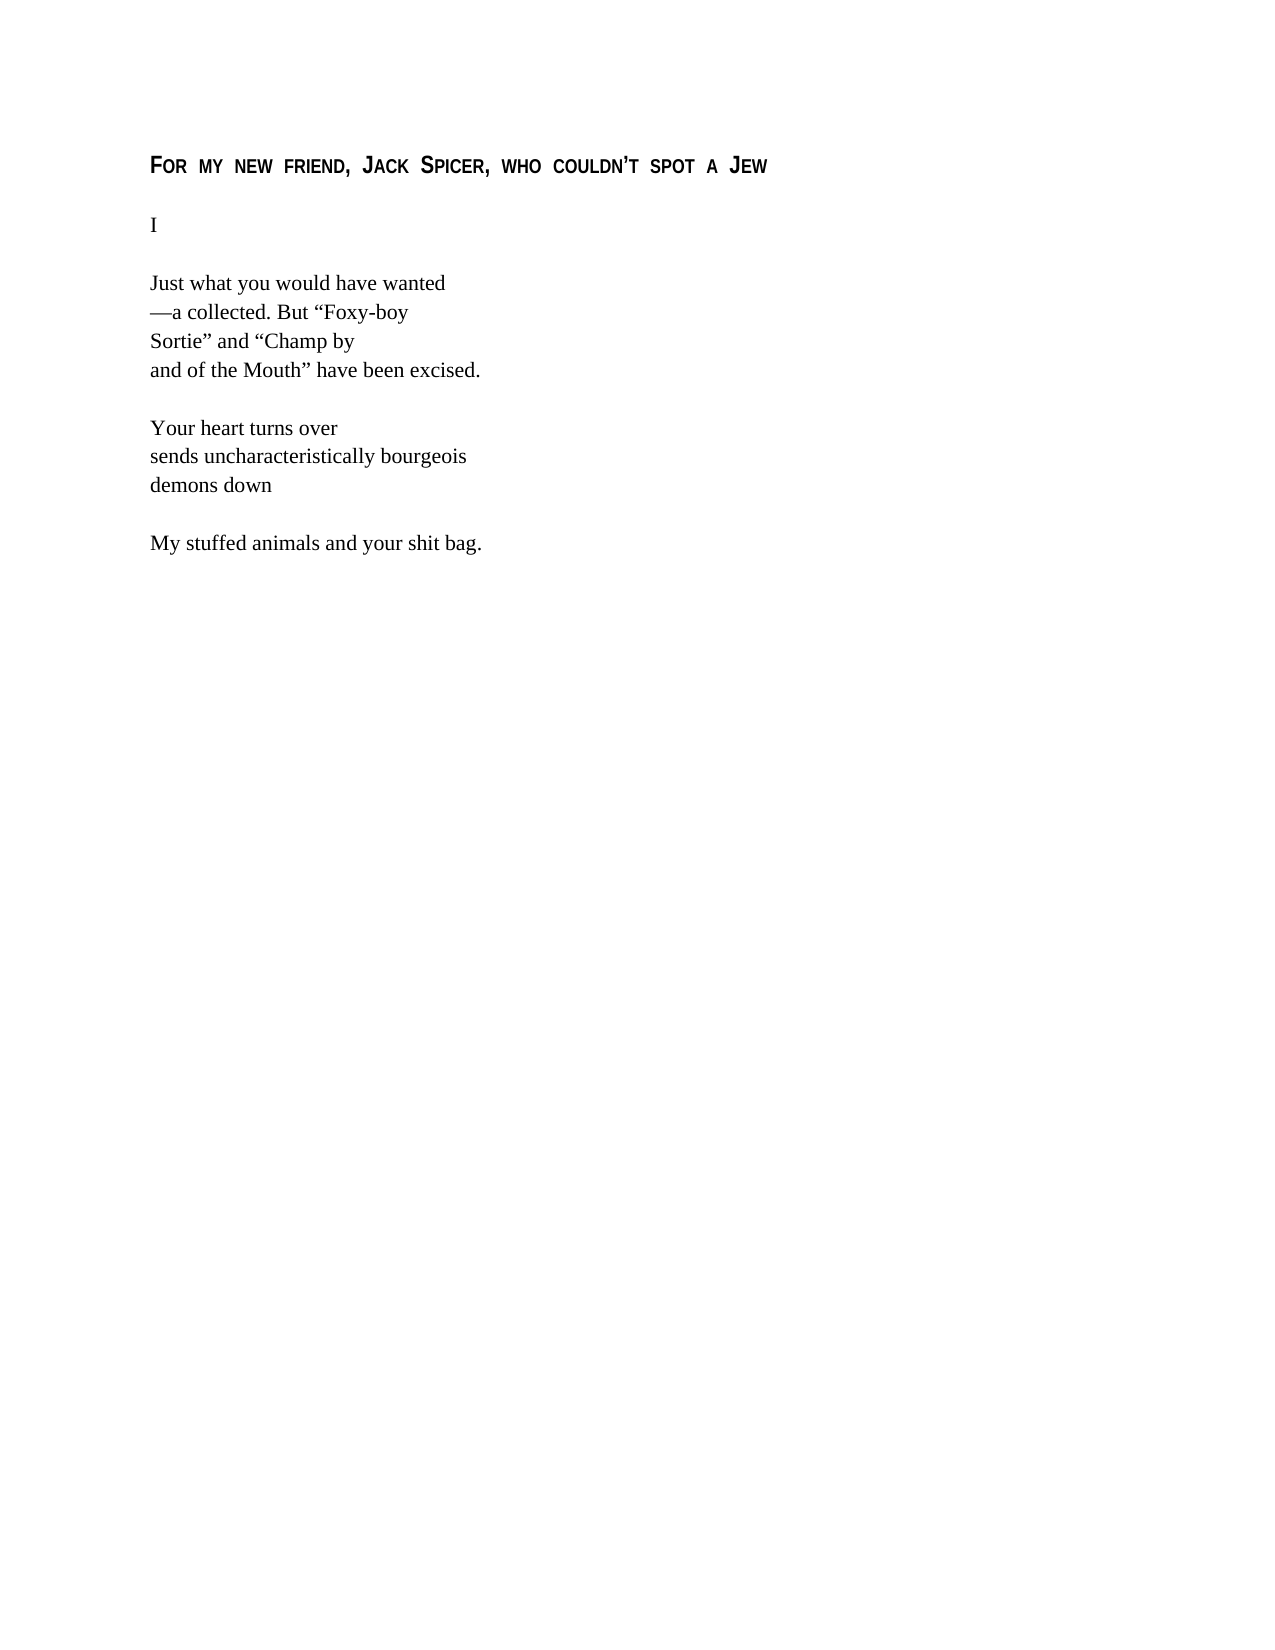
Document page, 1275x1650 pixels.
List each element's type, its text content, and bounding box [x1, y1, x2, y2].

text Just what you would have wanted [150, 270, 1125, 295]
text Your heart turns over [150, 414, 1125, 440]
subtitle I [150, 212, 1125, 237]
text —a collected. But “Foxy-boy [150, 299, 1125, 324]
text demons down [150, 472, 1125, 498]
text and of the Mouth” have been excised. [150, 357, 1125, 382]
text Sortie” and “Champ by [150, 328, 1125, 353]
text My stuffed animals and your shit bag. [150, 530, 1125, 556]
text sends uncharacteristically bourgeois [150, 443, 1125, 469]
text For my new friend, Jack Spicer, who couldn’t spot a Jew [150, 150, 1125, 179]
